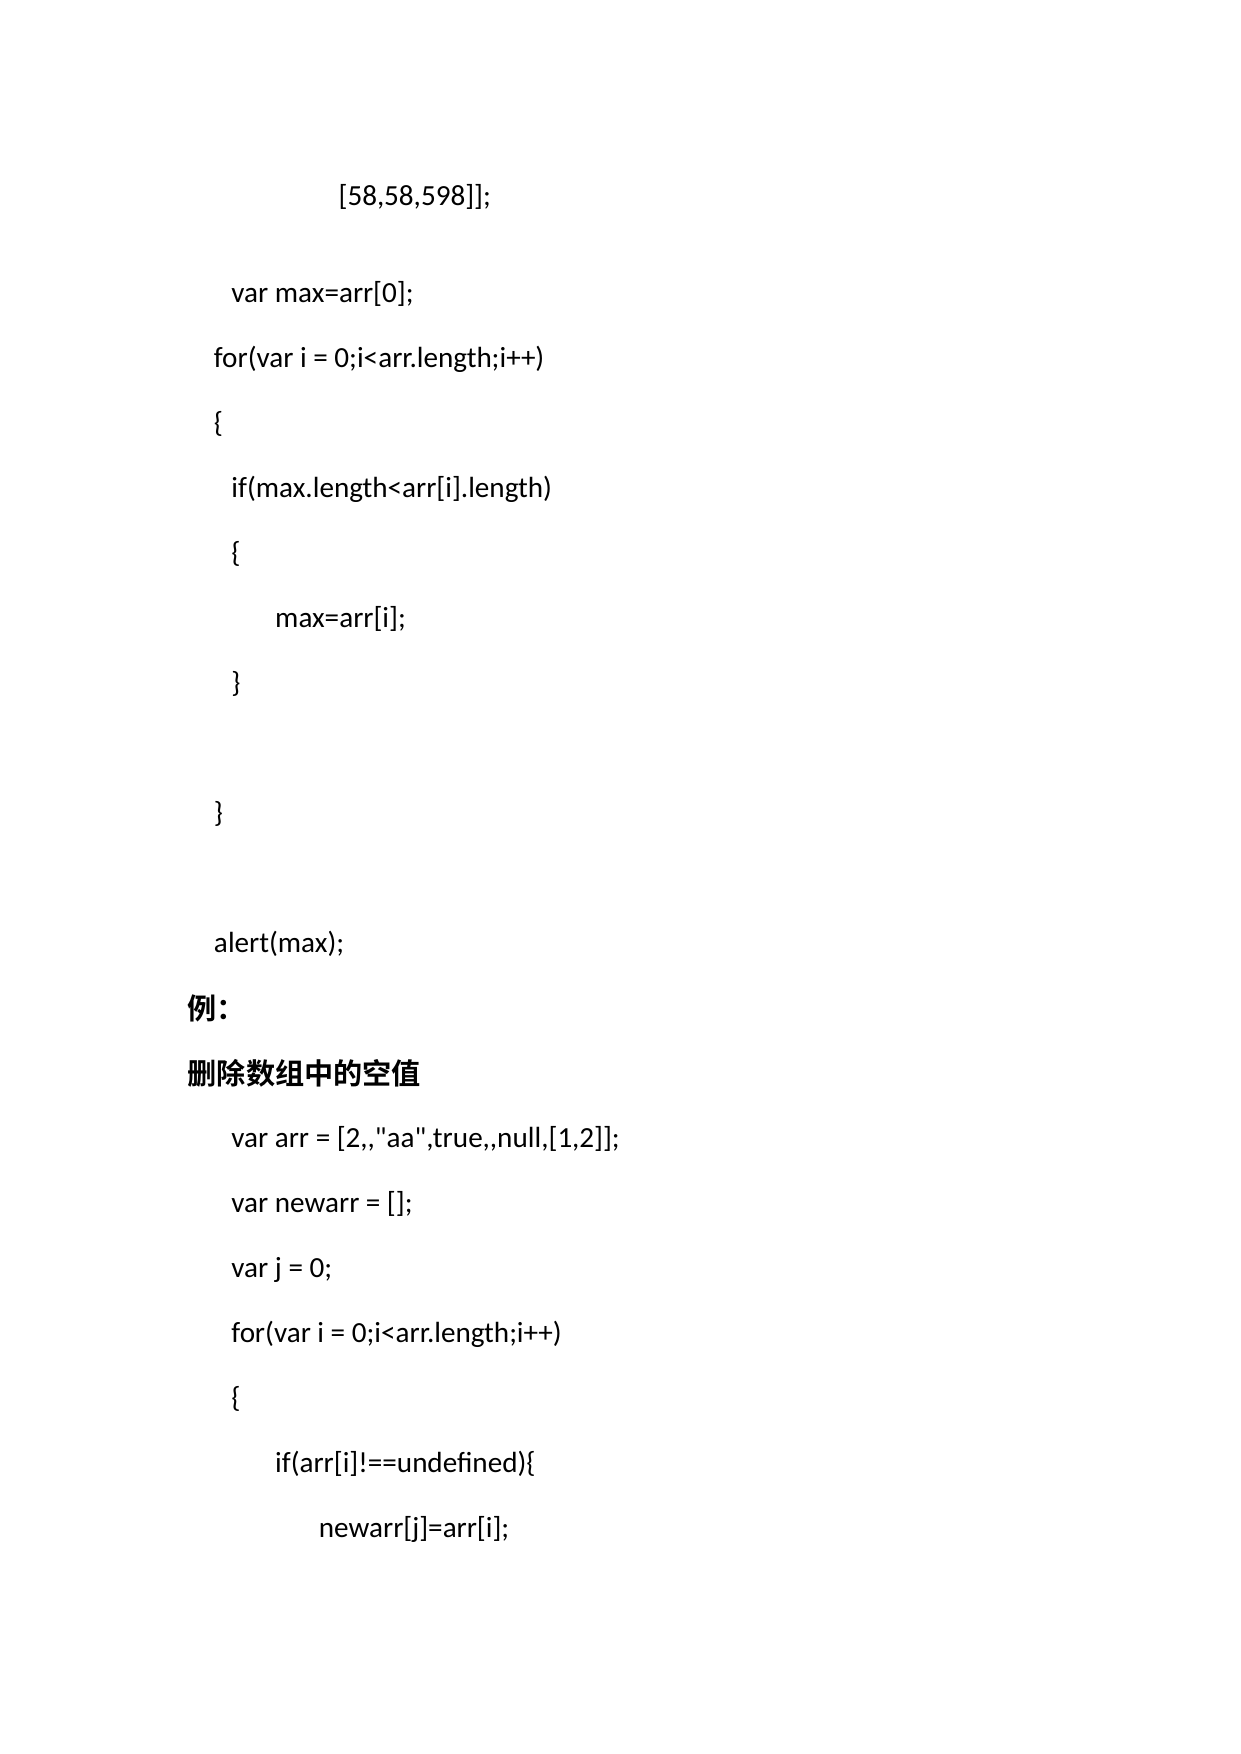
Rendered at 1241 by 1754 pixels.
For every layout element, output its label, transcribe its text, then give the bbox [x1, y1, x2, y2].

text } [187, 649, 1053, 714]
text for(var i = 0;i<arr.length;i++) [187, 324, 1053, 389]
text max=arr[i]; [187, 584, 1053, 649]
text 例： [187, 974, 1053, 1039]
text 删除数组中的空值 [187, 1039, 1053, 1104]
text { [187, 389, 1053, 454]
text var arr = [2,,"aa",true,,null,[1,2]]; [187, 1104, 1053, 1169]
text } [187, 779, 1053, 844]
text var max=arr[0]; [187, 259, 1053, 324]
text for(var i = 0;i<arr.length;i++) [187, 1299, 1053, 1364]
text alert(max); [187, 909, 1053, 974]
text if(max.length<arr[i].length) [187, 454, 1053, 519]
text { [187, 1364, 1053, 1429]
text var newarr = []; [187, 1169, 1053, 1234]
text var j = 0; [187, 1234, 1053, 1299]
text newarr[j]=arr[i]; [187, 1494, 1053, 1559]
text if(arr[i]!==undefined){ [187, 1429, 1053, 1494]
text [58,58,598]]; [187, 162, 1053, 227]
text { [187, 519, 1053, 584]
